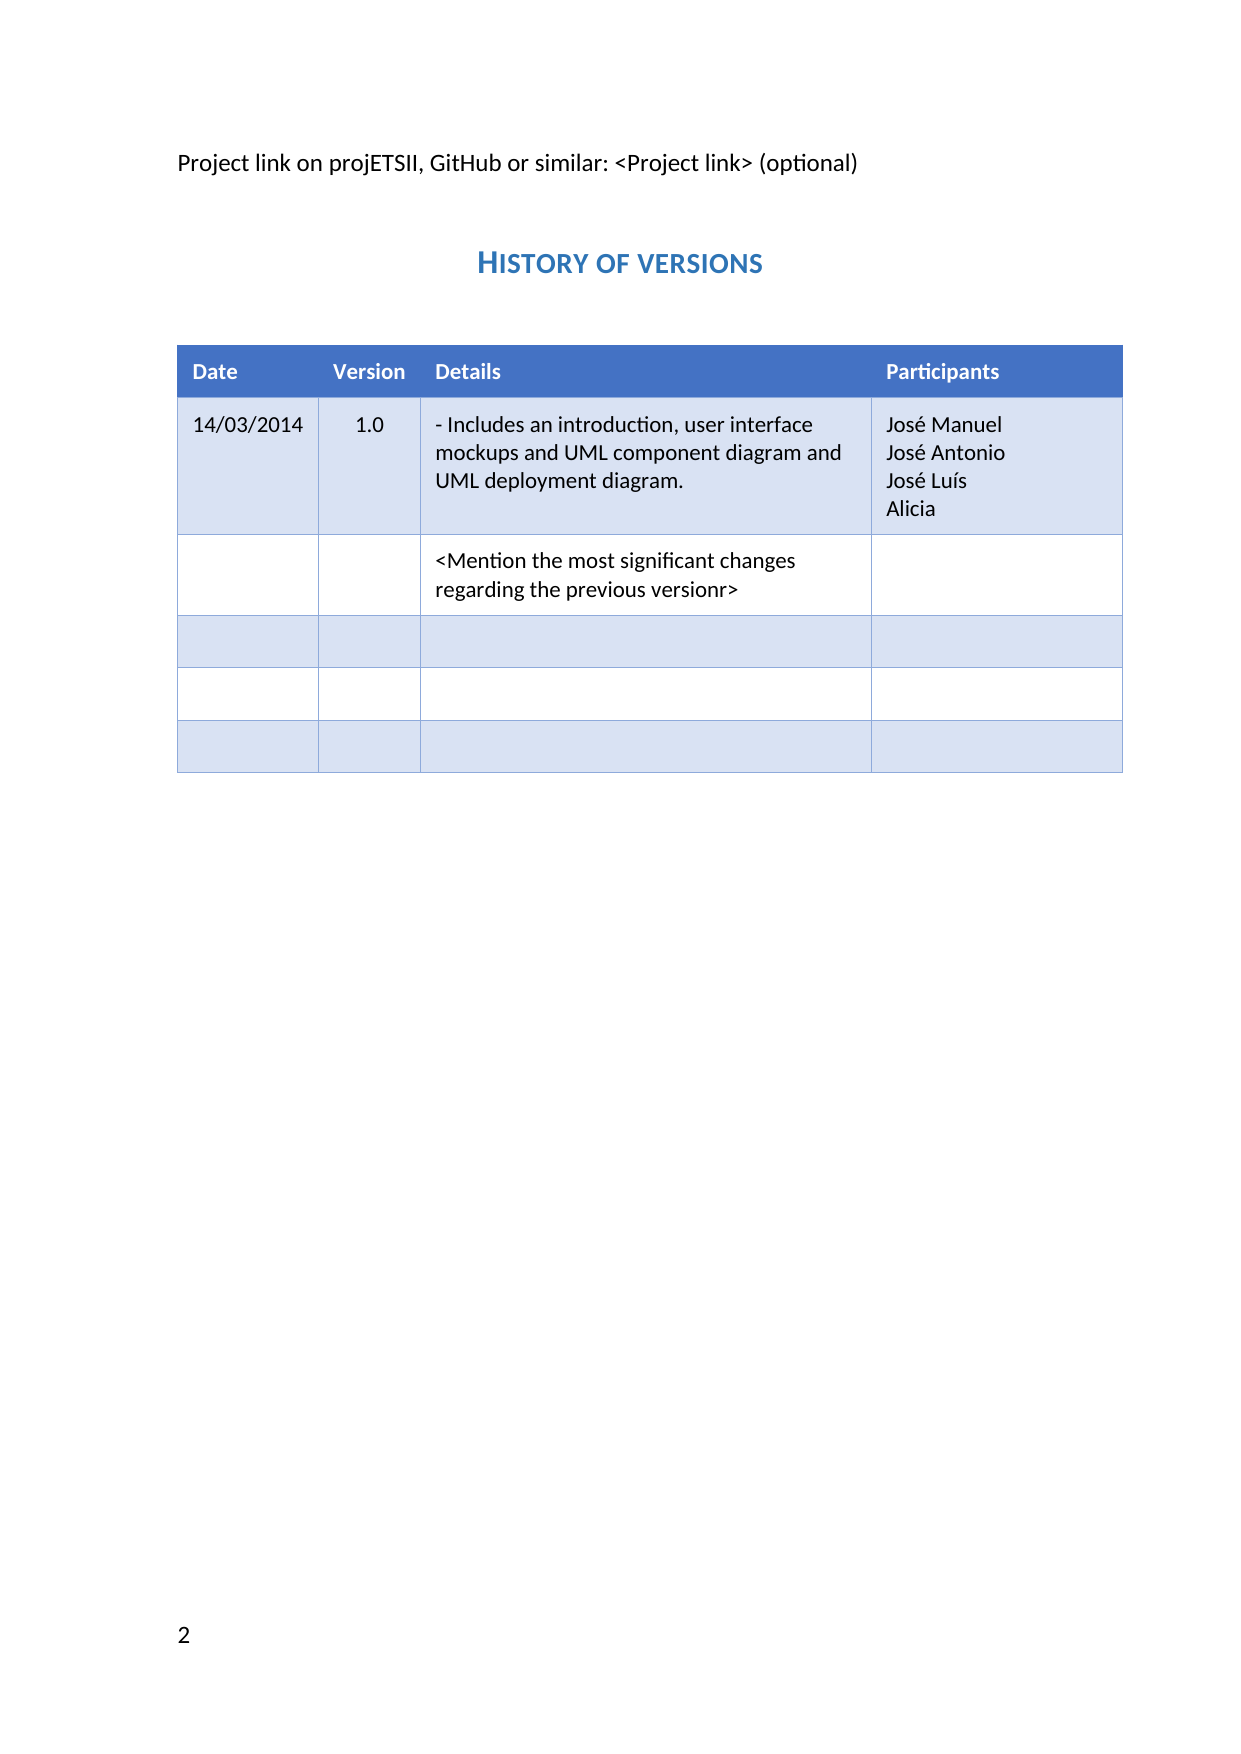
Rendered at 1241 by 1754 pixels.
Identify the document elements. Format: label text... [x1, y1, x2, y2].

table_cell [319, 721, 420, 772]
table_cell [872, 535, 1122, 614]
table_header Date [178, 346, 318, 397]
table_cell [421, 616, 871, 667]
table_cell [421, 721, 871, 772]
table_cell [872, 616, 1122, 667]
table_cell [178, 668, 318, 720]
table_cell 1.0 [319, 398, 420, 534]
table_cell <Mention the most significant changes regarding the previous versionr> [421, 535, 871, 614]
table_cell [178, 535, 318, 614]
table_cell [872, 668, 1122, 720]
table_cell [421, 668, 871, 720]
text HISTORY OF VERSIONS [177, 241, 1063, 282]
table_cell [319, 668, 420, 720]
table_cell - Includes an introduction, user interface mockups and UML component diagram and UML deployment diagram. [421, 398, 871, 534]
table_cell [319, 616, 420, 667]
table_header Participants [872, 346, 1122, 397]
text Project link on projETSII, GitHub or similar: <Project link> (optional) [177, 148, 1063, 178]
table_cell José Manuel José Antonio José Luís Alicia [872, 398, 1122, 534]
table_cell 14/03/2014 [178, 398, 318, 534]
table_cell [872, 721, 1122, 772]
table_cell [178, 616, 318, 667]
table_cell [178, 721, 318, 772]
table_cell [319, 535, 420, 614]
table_header Version [319, 346, 420, 397]
table_header Details [421, 346, 871, 397]
